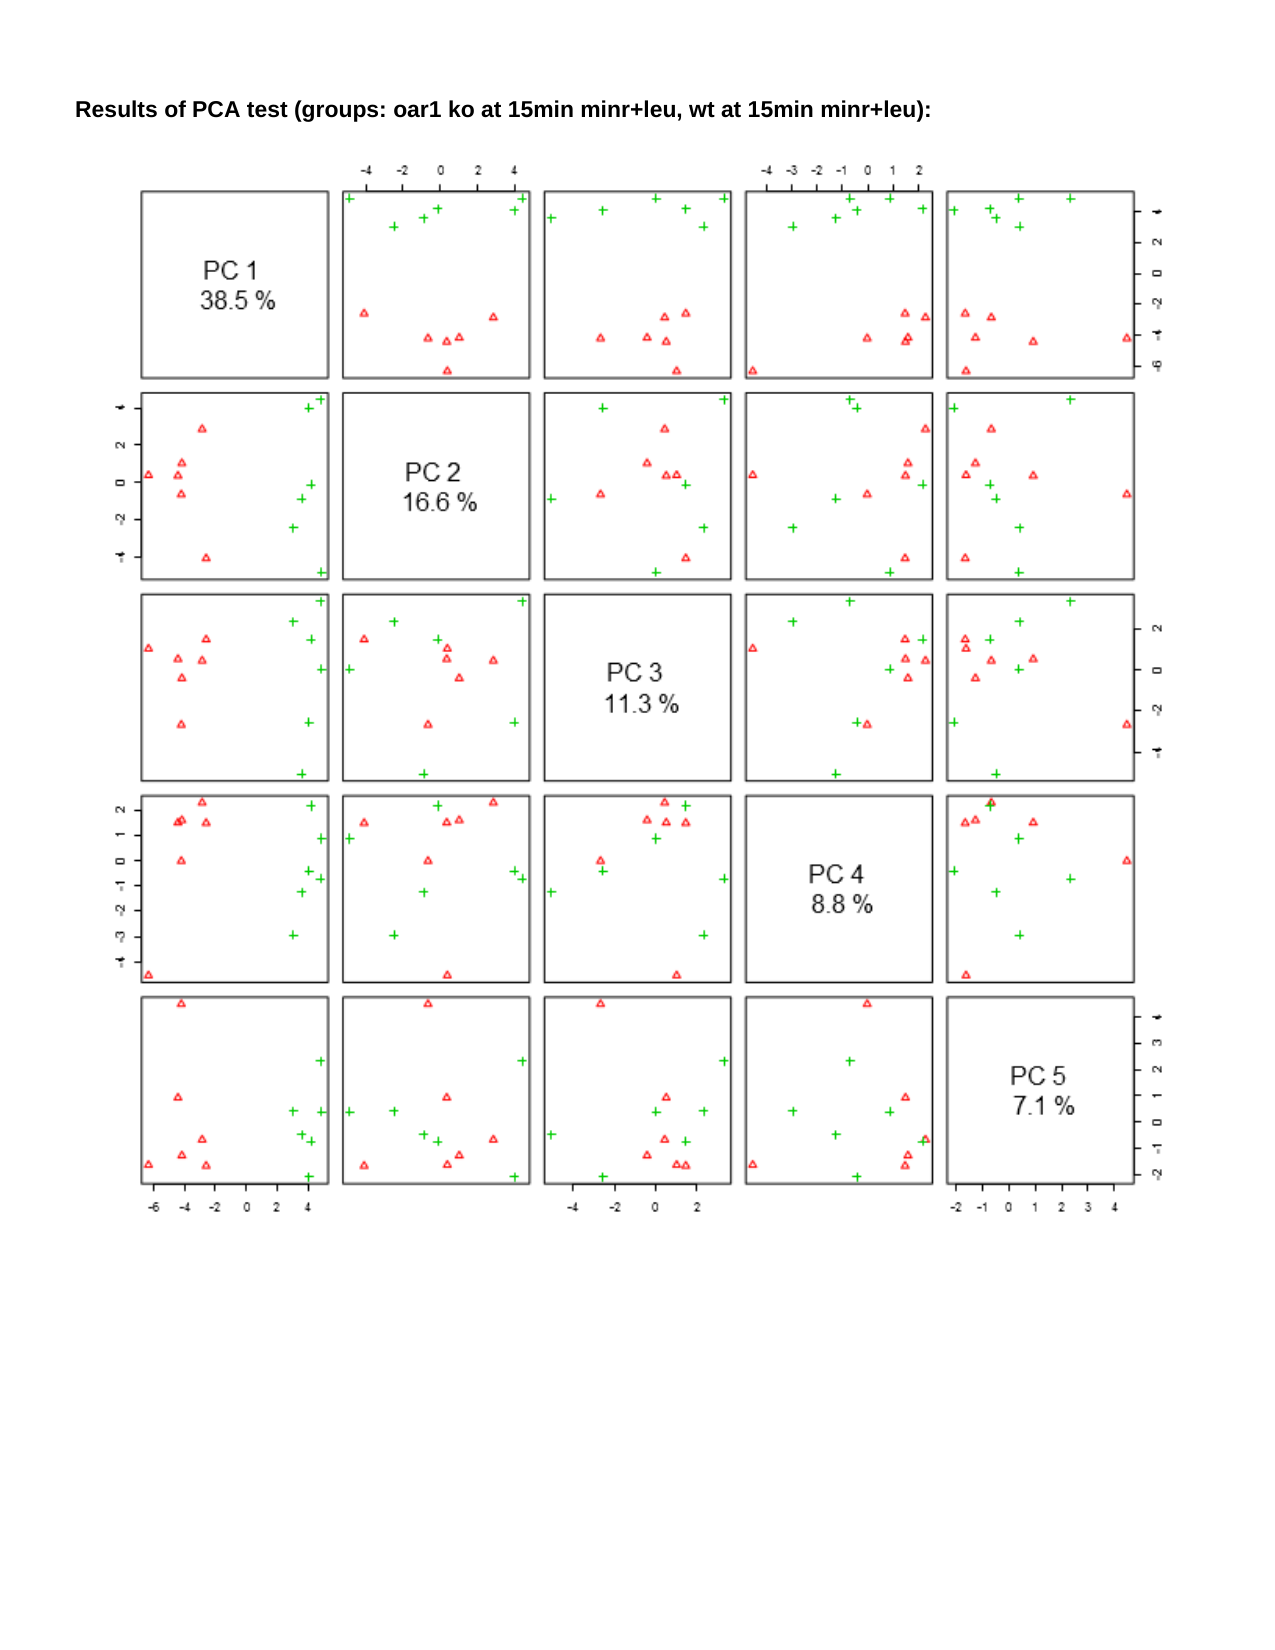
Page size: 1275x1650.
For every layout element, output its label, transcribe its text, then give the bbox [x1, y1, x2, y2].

picture [75, 126, 1200, 1251]
text Results of PCA test (groups: oar1 ko at 15min minr+leu, wt at 15min minr+leu): [75, 96, 1200, 122]
